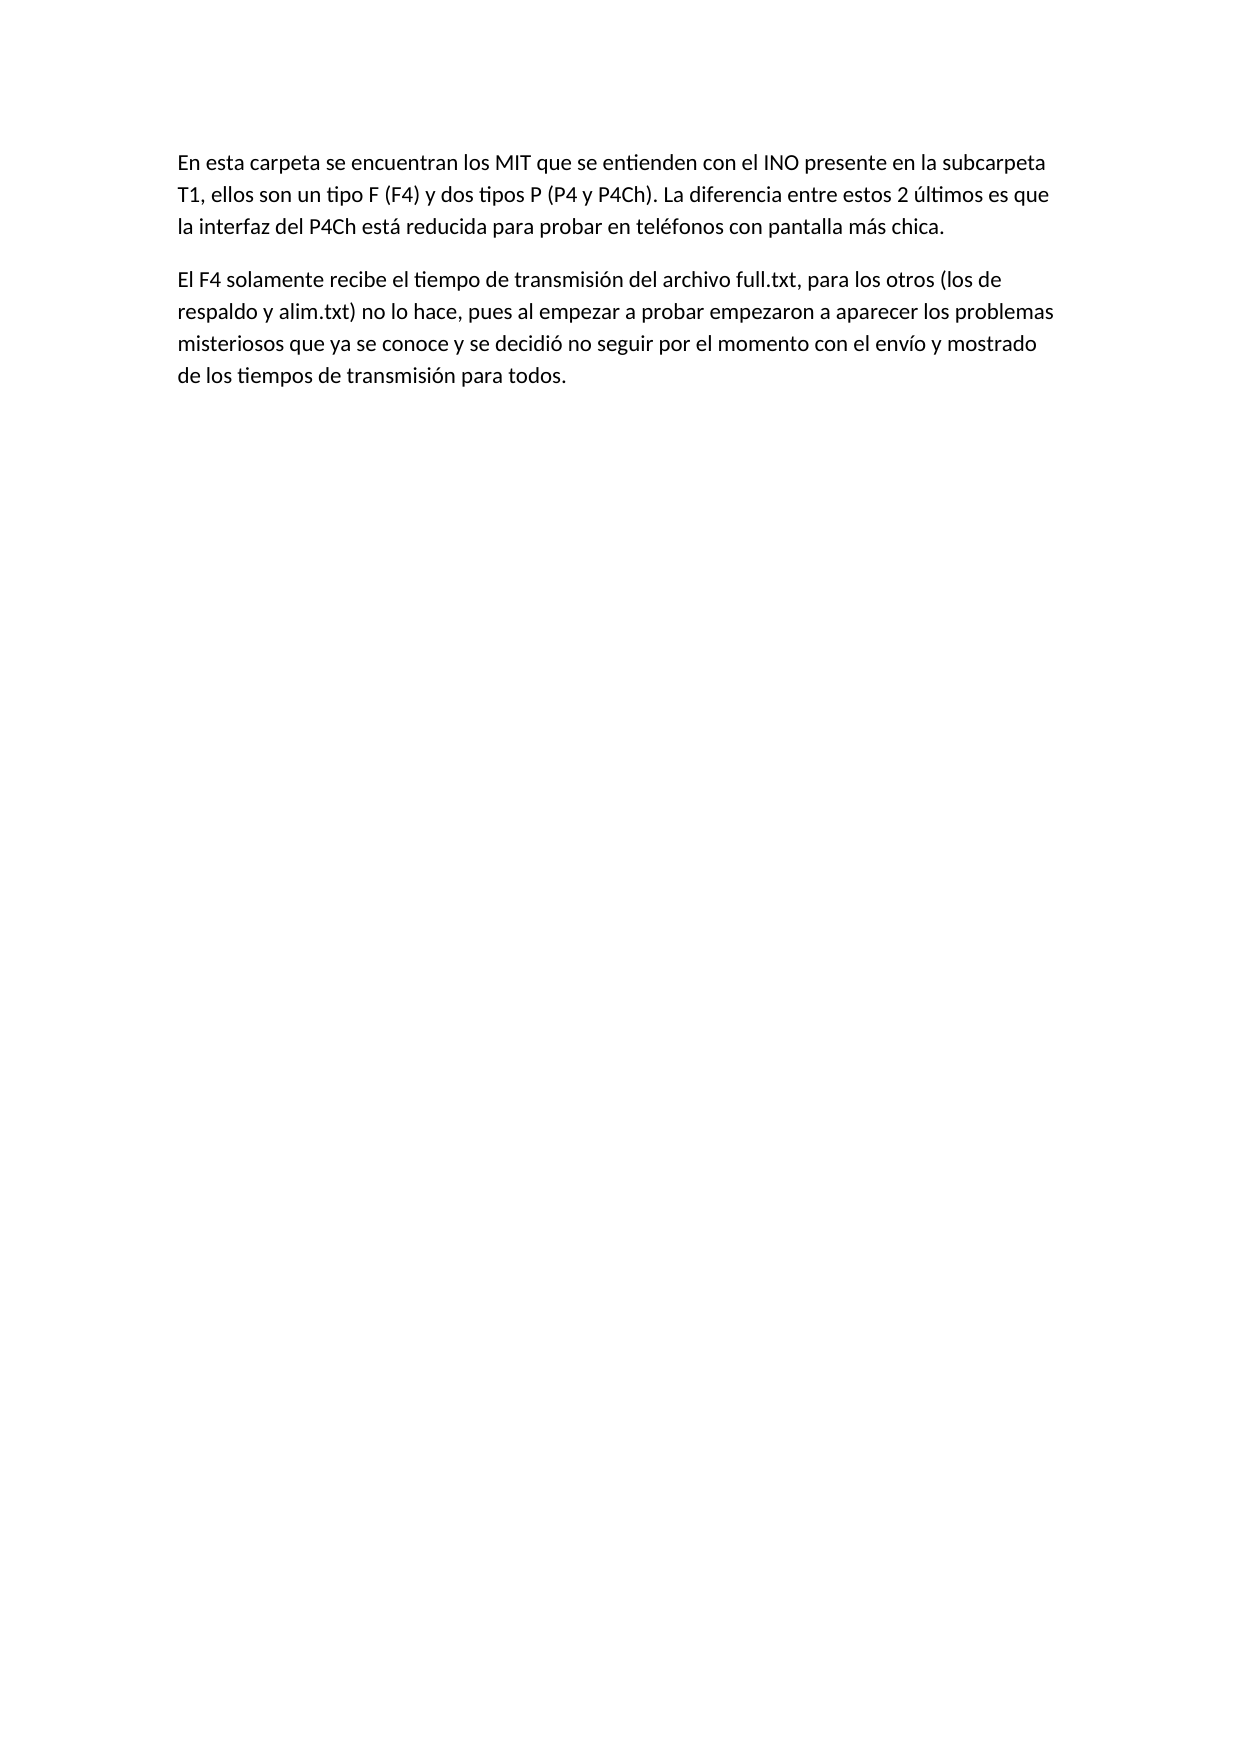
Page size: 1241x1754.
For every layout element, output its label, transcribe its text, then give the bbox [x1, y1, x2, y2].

text El F4 solamente recibe el tiempo de transmisión del archivo full.txt, para los otros (los de respaldo y alim.txt) no lo hace, pues al empezar a probar empezaron a aparecer los problemas misteriosos que ya se conoce y se decidió no seguir por el momento con el envío y mostrado de los tiempos de transmisión para todos. [177, 265, 1063, 389]
text En esta carpeta se encuentran los MIT que se entienden con el INO presente en la subcarpeta T1, ellos son un tipo F (F4) y dos tipos P (P4 y P4Ch). La diferencia entre estos 2 últimos es que la interfaz del P4Ch está reducida para probar en teléfonos con pantalla más chica. [177, 148, 1063, 240]
